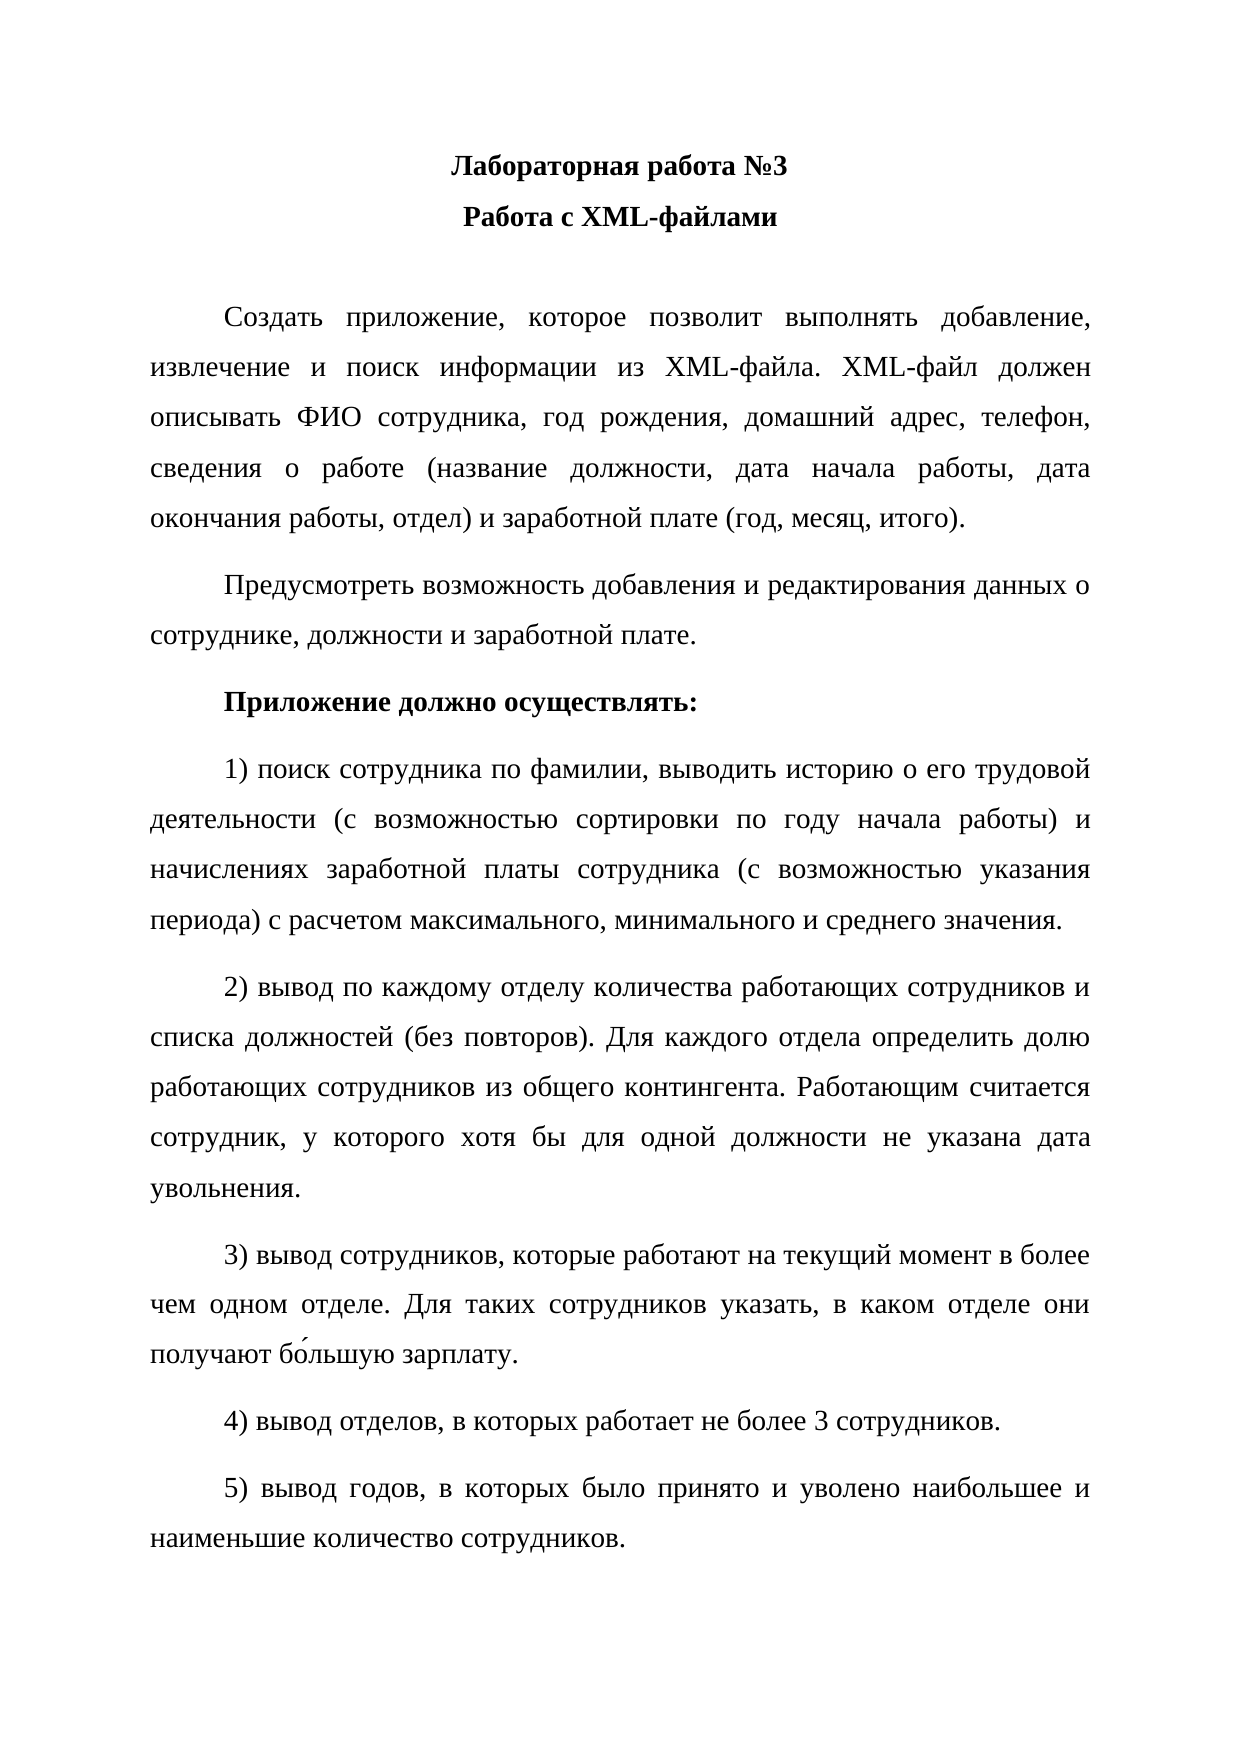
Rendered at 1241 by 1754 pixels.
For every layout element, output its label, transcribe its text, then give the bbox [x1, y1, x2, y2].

subtitle Лабораторная работа №3 Работа с XML-файлами [451, 148, 789, 232]
subtitle Приложение должно осуществлять: [224, 684, 1113, 717]
list вывод по каждому отделу количества работающих сотрудников и списка должностей (без повторов). Для каждого отдела определить долю работающих сотрудников из общего контингента. Работающим считается сотрудник, у которого хотя бы для одной должности не указана дата увольнения. [150, 969, 1091, 1203]
list вывод сотрудников, которые работают на текущий момент в более чем одном отделе. Для таких сотрудников указать, в каком отделе они получают бо́льшую зарплату. [150, 1237, 1091, 1370]
list вывод годов, в которых было принято и уволено наибольшее и наименьшие количество сотрудников. [150, 1470, 1091, 1553]
text Предусмотреть возможность добавления и редактирования данных о сотруднике, должности и заработной плате. [150, 567, 1091, 650]
text Создать приложение, которое позволит выполнять добавление, извлечение и поиск информации из XML-файла. XML-файл должен описывать ФИО сотрудника, год рождения, домашний адрес, телефон, сведения о работе (название должности, дата начала работы, дата окончания работы, отдел) и заработной плате (год, месяц, итого). [150, 299, 1091, 534]
list вывод отделов, в которых работает не более 3 сотрудников. [224, 1403, 1113, 1437]
list поиск сотрудника по фамилии, выводить историю о его трудовой деятельности (с возможностью сортировки по году начала работы) и начислениях заработной платы сотрудника (с возможностью указания периода) с расчетом максимального, минимального и среднего значения. [150, 751, 1091, 935]
